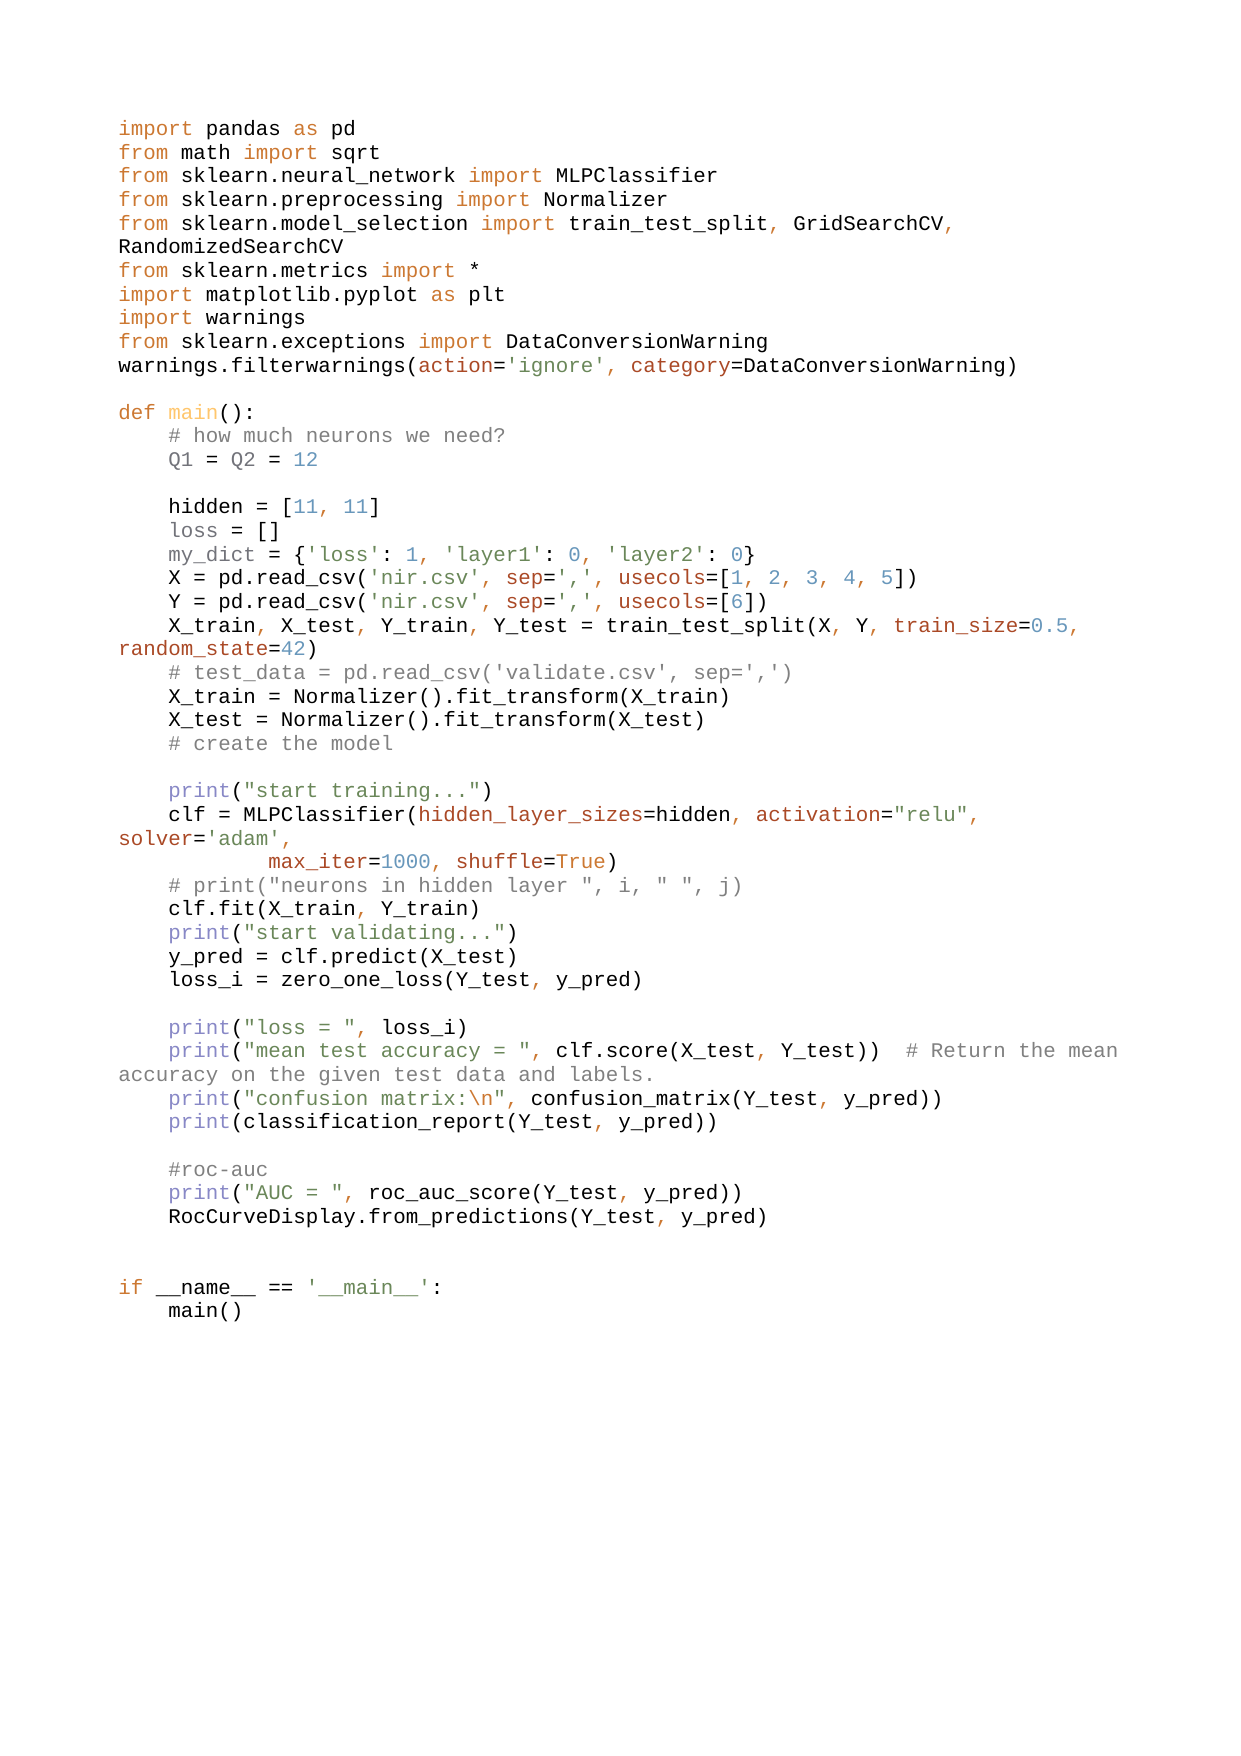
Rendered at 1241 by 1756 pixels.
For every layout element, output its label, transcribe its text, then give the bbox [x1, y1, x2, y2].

text import pandas as pd from math import sqrt from sklearn.neural_network import MLPClassifier from sklearn.preprocessing import Normalizer from sklearn.model_selection import train_test_split, GridSearchCV, RandomizedSearchCV from sklearn.metrics import * import matplotlib.pyplot as plt import warnings from sklearn.exceptions import DataConversionWarning warnings.filterwarnings(action='ignore', category=DataConversionWarning) def main(): # how much neurons we need? Q1 = Q2 = 12 hidden = [11, 11] loss = [] my_dict = {'loss': 1, 'layer1': 0, 'layer2': 0} X = pd.read_csv('nir.csv', sep=',', usecols=[1, 2, 3, 4, 5]) Y = pd.read_csv('nir.csv', sep=',', usecols=[6]) X_train, X_test, Y_train, Y_test = train_test_split(X, Y, train_size=0.5, random_state=42) # test_data = pd.read_csv('validate.csv', sep=',') X_train = Normalizer().fit_transform(X_train) X_test = Normalizer().fit_transform(X_test) # create the model print("start training...") clf = MLPClassifier(hidden_layer_sizes=hidden, activation="relu", solver='adam', max_iter=1000, shuffle=True) # print("neurons in hidden layer ", i, " ", j) clf.fit(X_train, Y_train) print("start validating...") y_pred = clf.predict(X_test) loss_i = zero_one_loss(Y_test, y_pred) print("loss = ", loss_i) print("mean test accuracy = ", clf.score(X_test, Y_test)) # Return the mean accuracy on the given test data and labels. print("confusion matrix:\n", confusion_matrix(Y_test, y_pred)) print(classification_report(Y_test, y_pred)) #roc-auc print("AUC = ", roc_auc_score(Y_test, y_pred)) RocCurveDisplay.from_predictions(Y_test, y_pred) if __name__ == '__main__': main() [118, 118, 1122, 1324]
